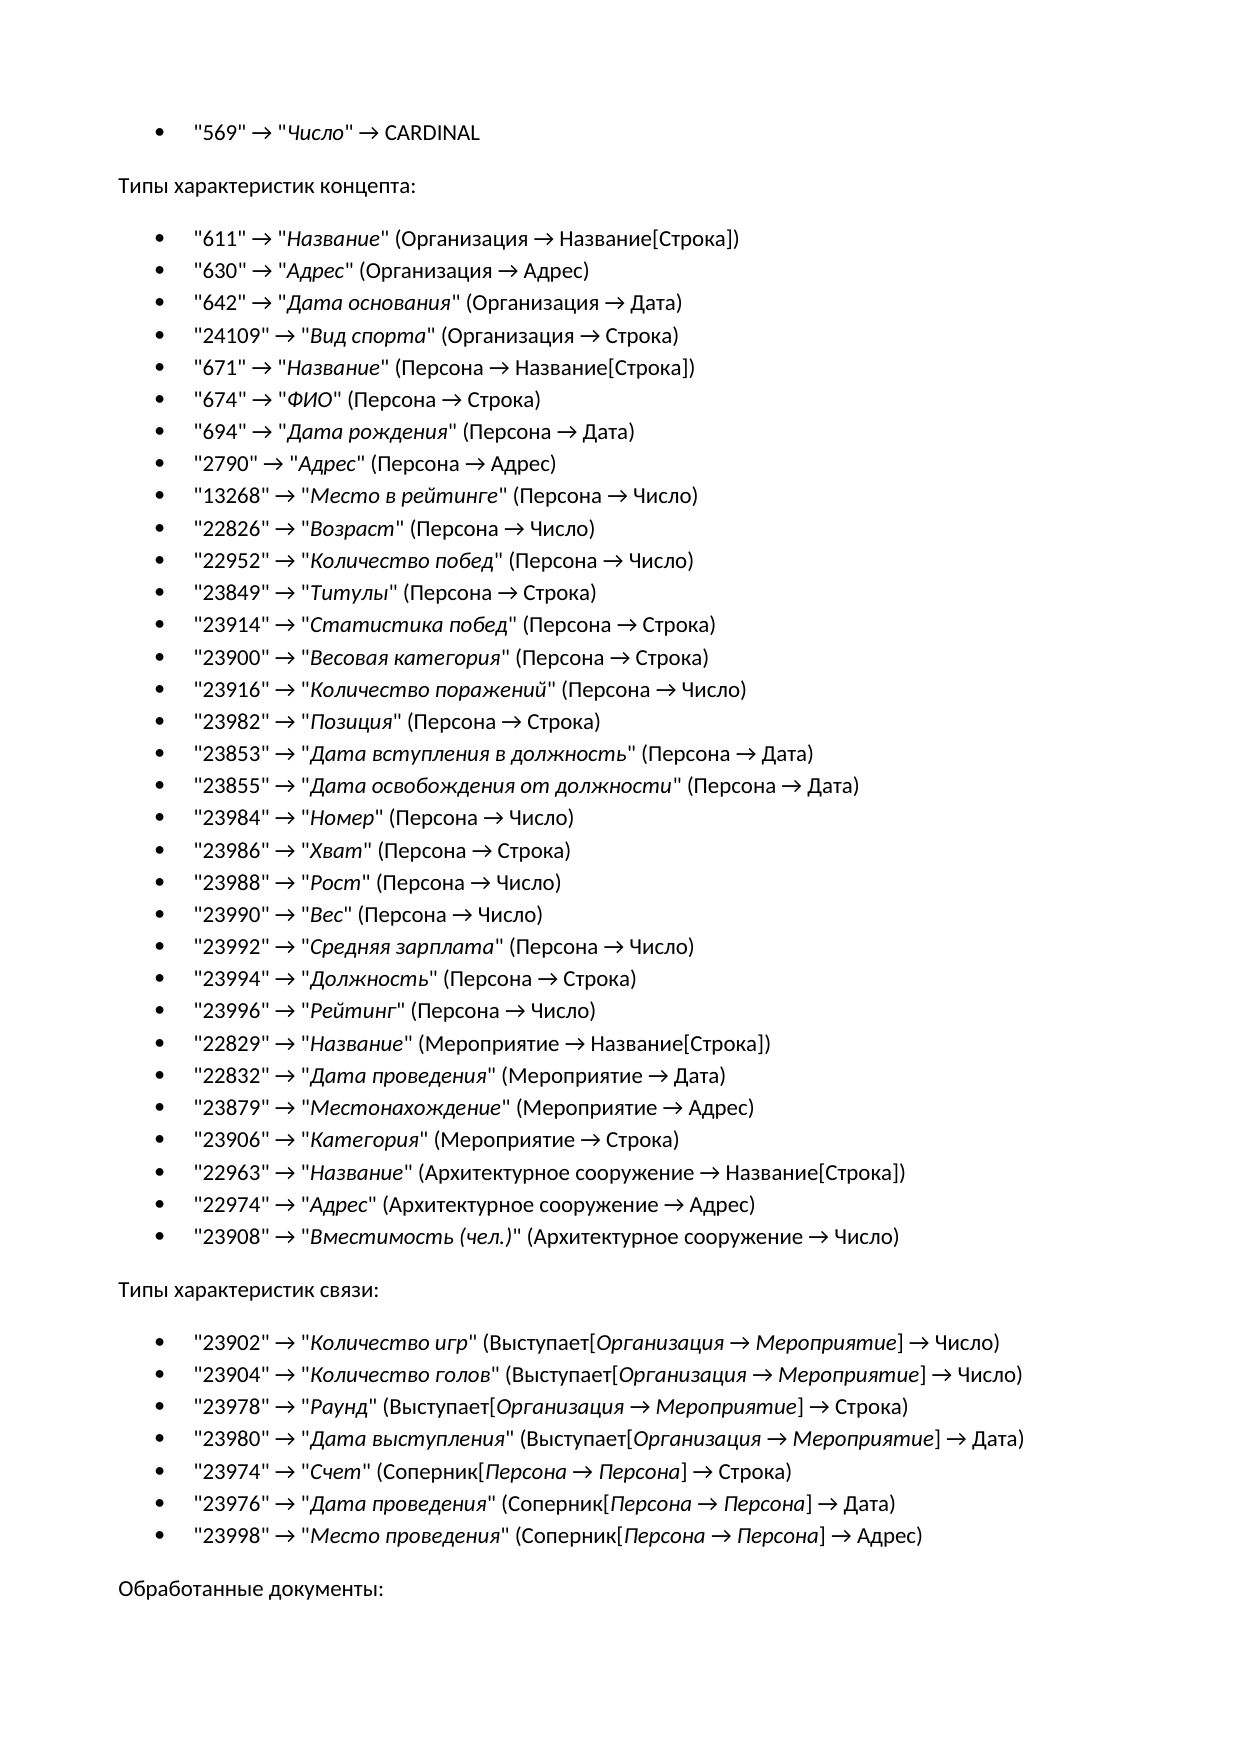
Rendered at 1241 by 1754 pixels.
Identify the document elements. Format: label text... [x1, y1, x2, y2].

list "23853" → "Дата вступления в должность" (Персона → Дата) [156, 739, 1152, 767]
list "23988" → "Рост" (Персона → Число) [156, 868, 1152, 896]
list "23914" → "Статистика побед" (Персона → Строка) [156, 610, 1152, 638]
list "22963" → "Название" (Архитектурное сооружение → Название[Строка]) [156, 1158, 1152, 1186]
list "23990" → "Вес" (Персона → Число) [156, 900, 1152, 928]
list "23980" → "Дата выступления" (Выступает[Организация → Мероприятие] → Дата) [156, 1424, 1152, 1453]
list "569" → "Число" → CARDINAL [156, 118, 1152, 146]
list "23902" → "Количество игр" (Выступает[Организация → Мероприятие] → Число) [156, 1328, 1152, 1356]
text Типы характеристик концепта: [118, 171, 1152, 199]
list "23906" → "Категория" (Мероприятие → Строка) [156, 1125, 1152, 1153]
list "23976" → "Дата проведения" (Соперник[Персона → Персона] → Дата) [156, 1489, 1152, 1517]
list "23992" → "Средняя зарплата" (Персона → Число) [156, 932, 1152, 960]
list "23982" → "Позиция" (Персона → Строка) [156, 707, 1152, 735]
list "22829" → "Название" (Мероприятие → Название[Строка]) [156, 1029, 1152, 1057]
list "630" → "Адрес" (Организация → Адрес) [156, 256, 1152, 284]
list "23996" → "Рейтинг" (Персона → Число) [156, 997, 1152, 1025]
list "671" → "Название" (Персона → Название[Строка]) [156, 353, 1152, 381]
list "23978" → "Раунд" (Выступает[Организация → Мероприятие] → Строка) [156, 1392, 1152, 1420]
list "611" → "Название" (Организация → Название[Строка]) [156, 224, 1152, 252]
list "674" → "ФИО" (Персона → Строка) [156, 385, 1152, 413]
list "23904" → "Количество голов" (Выступает[Организация → Мероприятие] → Число) [156, 1360, 1152, 1388]
list "23974" → "Счет" (Соперник[Персона → Персона] → Строка) [156, 1457, 1152, 1485]
list "13268" → "Место в рейтинге" (Персона → Число) [156, 482, 1152, 510]
list "22826" → "Возраст" (Персона → Число) [156, 514, 1152, 542]
list "23879" → "Местонахождение" (Мероприятие → Адрес) [156, 1093, 1152, 1121]
list "23916" → "Количество поражений" (Персона → Число) [156, 675, 1152, 703]
list "24109" → "Вид спорта" (Организация → Строка) [156, 321, 1152, 349]
list "23849" → "Титулы" (Персона → Строка) [156, 578, 1152, 606]
list "22974" → "Адрес" (Архитектурное сооружение → Адрес) [156, 1190, 1152, 1218]
list "23900" → "Весовая категория" (Персона → Строка) [156, 643, 1152, 671]
list "23855" → "Дата освобождения от должности" (Персона → Дата) [156, 771, 1152, 799]
list "2790" → "Адрес" (Персона → Адрес) [156, 449, 1152, 477]
list "23994" → "Должность" (Персона → Строка) [156, 964, 1152, 992]
text Типы характеристик связи: [118, 1275, 1152, 1303]
list "694" → "Дата рождения" (Персона → Дата) [156, 417, 1152, 445]
list "22832" → "Дата проведения" (Мероприятие → Дата) [156, 1061, 1152, 1089]
list "642" → "Дата основания" (Организация → Дата) [156, 288, 1152, 317]
text Обработанные документы: [118, 1574, 1152, 1602]
list "23908" → "Вместимость (чел.)" (Архитектурное сооружение → Число) [156, 1222, 1152, 1250]
list "23998" → "Место проведения" (Соперник[Персона → Персона] → Адрес) [156, 1521, 1152, 1549]
list "22952" → "Количество побед" (Персона → Число) [156, 546, 1152, 574]
list "23984" → "Номер" (Персона → Число) [156, 803, 1152, 832]
list "23986" → "Хват" (Персона → Строка) [156, 836, 1152, 864]
